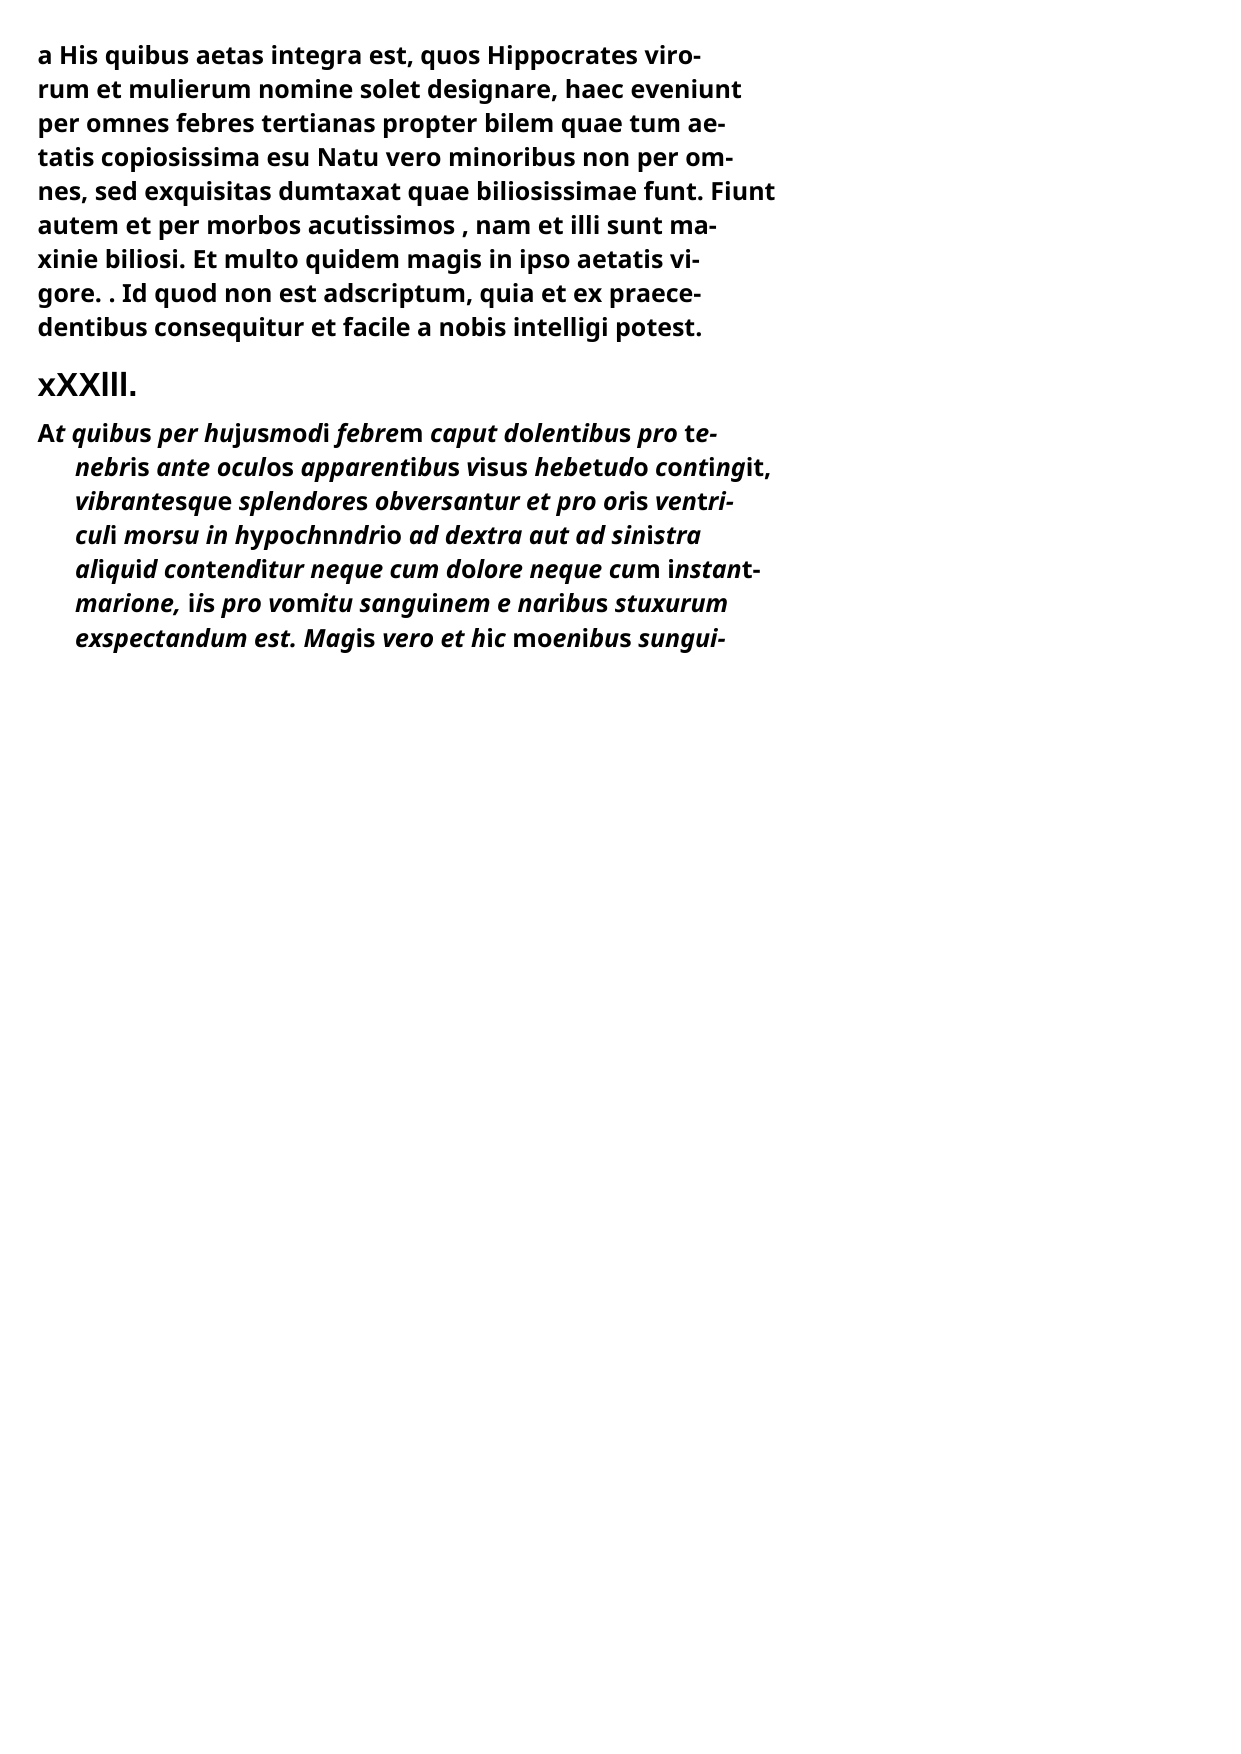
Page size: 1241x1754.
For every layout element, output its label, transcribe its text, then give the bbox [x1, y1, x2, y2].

subtitle xXXlll. [37, 365, 1203, 403]
text At quibus per hujusmodi febrem caput dolentibus pro te- nebris ante oculos apparentibus visus hebetudo contingit, vibrantesque splendores obversantur et pro oris ventri- culi morsu in hypochnndrio ad dextra aut ad sinistra aliquid contenditur neque cum dolore neque cum instant- marione, iis pro vomitu sanguinem e naribus stuxurum exspectandum est. Magis vero et hic moenibus sungui- [37, 416, 1203, 654]
text a His quibus aetas integra est, quos Hippocrates viro- rum et mulierum nomine solet designare, haec eveniunt per omnes febres tertianas propter bilem quae tum ae- tatis copiosissima esu Natu vero minoribus non per om- nes, sed exquisitas dumtaxat quae biliosissimae funt. Fiunt autem et per morbos acutissimos , nam et illi sunt ma- xinie biliosi. Et multo quidem magis in ipso aetatis vi- gore. . Id quod non est adscriptum, quia et ex praece- dentibus consequitur et facile a nobis intelligi potest. [37, 37, 1203, 344]
